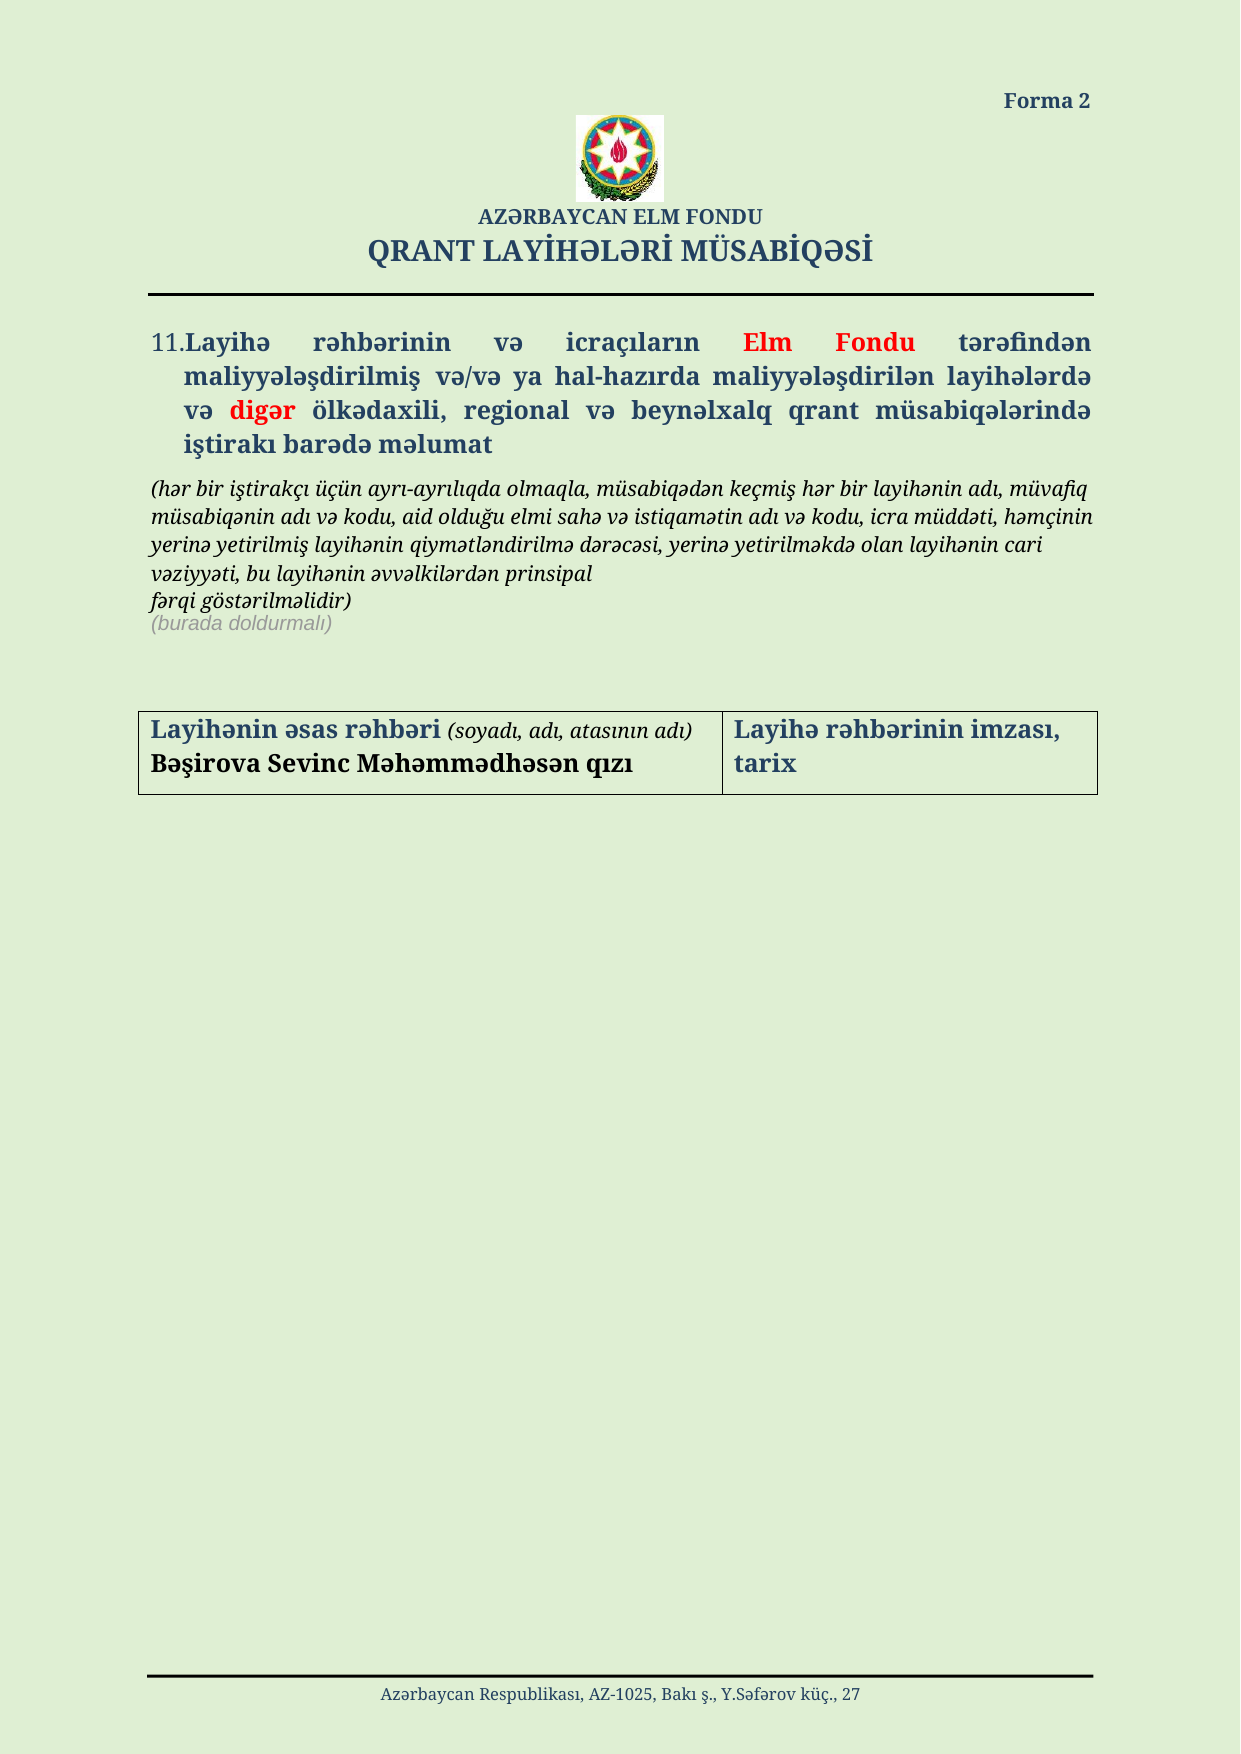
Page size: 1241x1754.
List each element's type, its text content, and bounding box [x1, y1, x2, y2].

table_header Layihənin əsas rəhbəri (soyadı, adı, atasının adı) Bəşirova Sevinc Məhəmmədhəsən qızı [139, 712, 722, 794]
table_header Layihə rəhbərinin imzası, tarix [723, 712, 1097, 794]
picture [575, 115, 664, 202]
text Azərbaycan Respublikası, AZ-1025, Bakı ş., Y.Səfərov küç., 27 [343, 1675, 897, 1705]
subtitle QRANT LAYİHƏLƏRİ MÜSABİQƏSİ [343, 231, 897, 270]
text Forma 2 [127, 86, 1090, 115]
text AZƏRBAYCAN ELM FONDU [343, 202, 897, 230]
table_cell (burada doldurmalı) [148, 613, 1094, 637]
table_header 11.Layihə rəhbərinin və icraçıların Elm Fondu tərəfindən maliyyələşdirilmiş və/və ya hal-hazırda maliyyələşdirilən layihələrdə və digər ölkədaxili, regional və beynəlxalq qrant müsabiqələrində iştirakı barədə məlumat (hər bir iştirakçı üçün ayrı-ayrılıqda olmaqla, müsabiqədən keçmiş hər bir layihənin adı, müvafiq müsabiqənin adı və kodu, aid olduğu elmi sahə və istiqamətin adı və kodu, icra müddəti, həmçinin yerinə yetirilmiş layihənin qiymətləndirilmə dərəcəsi, yerinə yetirilməkdə olan layihənin cari vəziyyəti, bu layihənin əvvəlkilərdən prinsipal fərqi göstərilməlidir) [148, 296, 1094, 613]
